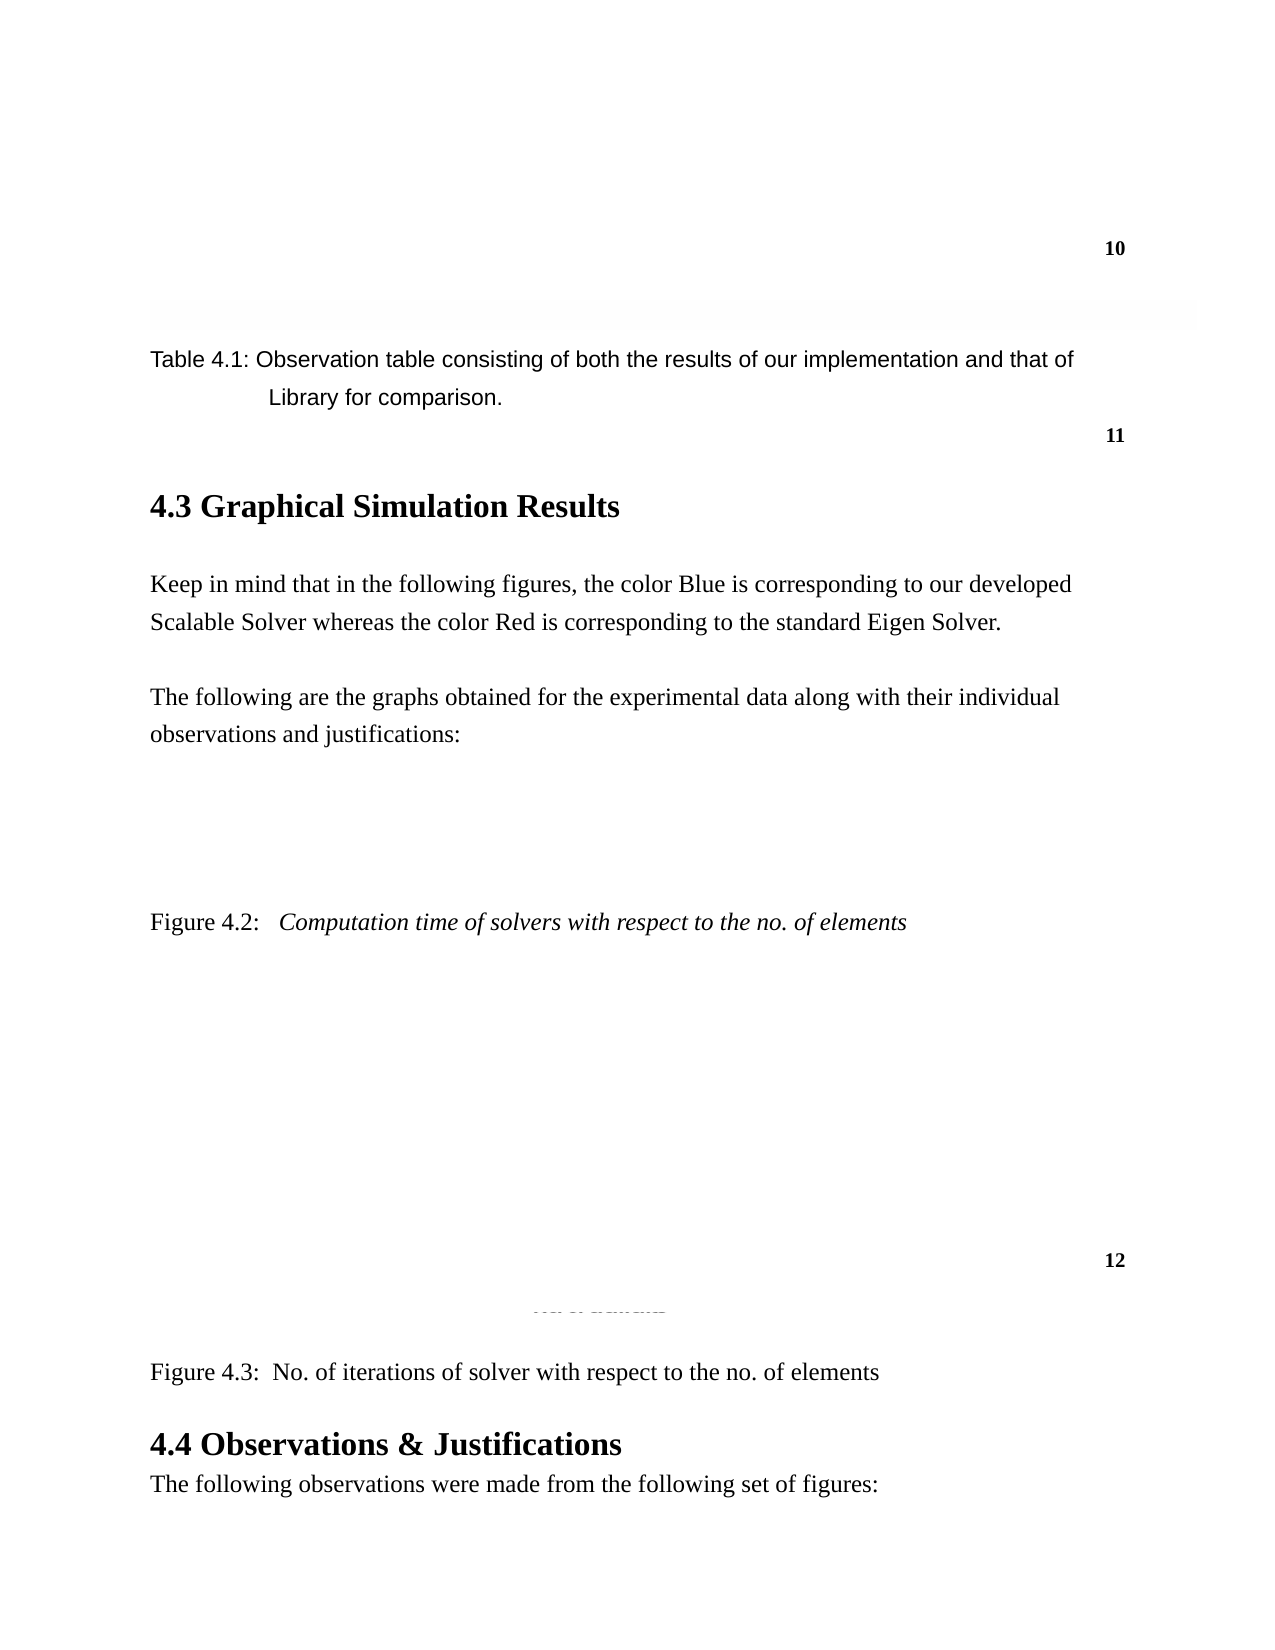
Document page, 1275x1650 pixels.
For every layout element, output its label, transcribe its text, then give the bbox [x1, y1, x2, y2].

text 4.3 Graphical Simulation Results [150, 487, 1125, 525]
text Figure 4.2: Computation time of solvers with respect to the no. of elements [150, 900, 1125, 937]
text 4.4 Observations & Justifications [150, 1425, 1125, 1462]
text Scalable Solver whereas the color Red is corresponding to the standard Eigen Solver. [150, 600, 1125, 637]
text The following are the graphs obtained for the experimental data along with their individual observations and justifications: [150, 675, 1125, 750]
text 10 [150, 225, 1125, 262]
text Figure 4.3: No. of iterations of solver with respect to the no. of elements [150, 1350, 1125, 1387]
text Keep in mind that in the following figures, the color Blue is corresponding to our developed [150, 562, 1125, 600]
text Library for comparison. [150, 375, 1125, 412]
text 11 [150, 412, 1125, 450]
text 12 [150, 1237, 1125, 1275]
text The following observations were made from the following set of figures: [150, 1462, 1125, 1500]
text Table 4.1: Observation table consisting of both the results of our implementation and that of [150, 330, 1125, 375]
